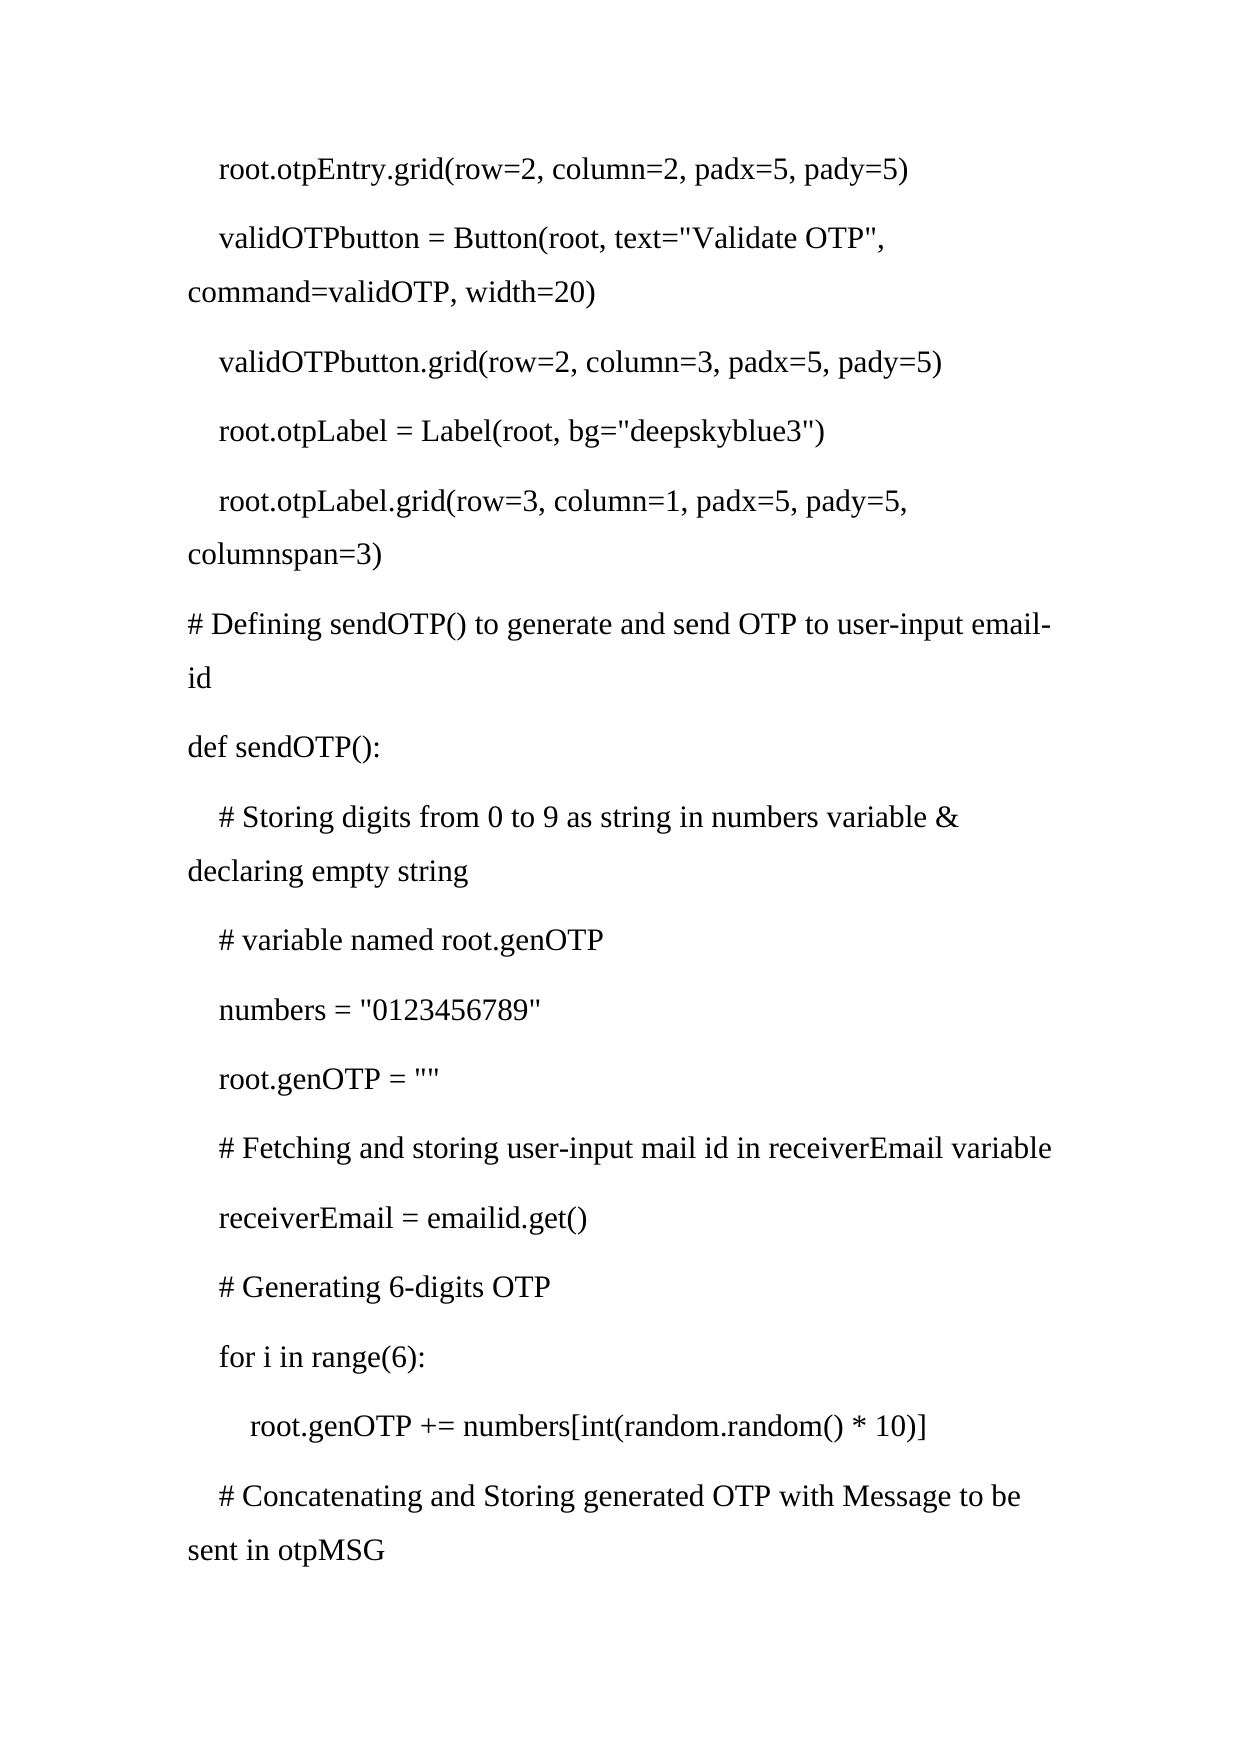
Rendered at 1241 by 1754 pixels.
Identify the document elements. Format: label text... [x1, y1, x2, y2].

text numbers = "0123456789" [187, 991, 1053, 1027]
text validOTPbutton.grid(row=2, column=3, padx=5, pady=5) [187, 343, 1053, 379]
text root.otpLabel.grid(row=3, column=1, padx=5, pady=5, columnspan=3) [187, 482, 1053, 572]
text root.otpEntry.grid(row=2, column=2, padx=5, pady=5) [187, 150, 1053, 186]
text root.genOTP = "" [187, 1060, 1053, 1096]
text # variable named root.genOTP [187, 921, 1053, 957]
text validOTPbutton = Button(root, text="Validate OTP", command=validOTP, width=20) [187, 219, 1053, 309]
text for i in range(6): [187, 1338, 1053, 1374]
text # Fetching and storing user-input mail id in receiverEmail variable [187, 1130, 1053, 1166]
text # Storing digits from 0 to 9 as string in numbers variable & declaring empty string [187, 798, 1053, 888]
text receiverEmail = emailid.get() [187, 1199, 1053, 1235]
text root.genOTP += numbers[int(random.random() * 10)] [187, 1408, 1053, 1443]
text # Concatenating and Storing generated OTP with Message to be sent in otpMSG [187, 1477, 1053, 1567]
text # Generating 6-digits OTP [187, 1269, 1053, 1304]
text # Defining sendOTP() to generate and send OTP to user-input email-id [187, 605, 1053, 695]
text root.otpLabel = Label(root, bg="deepskyblue3") [187, 412, 1053, 448]
text def sendOTP(): [187, 728, 1053, 764]
